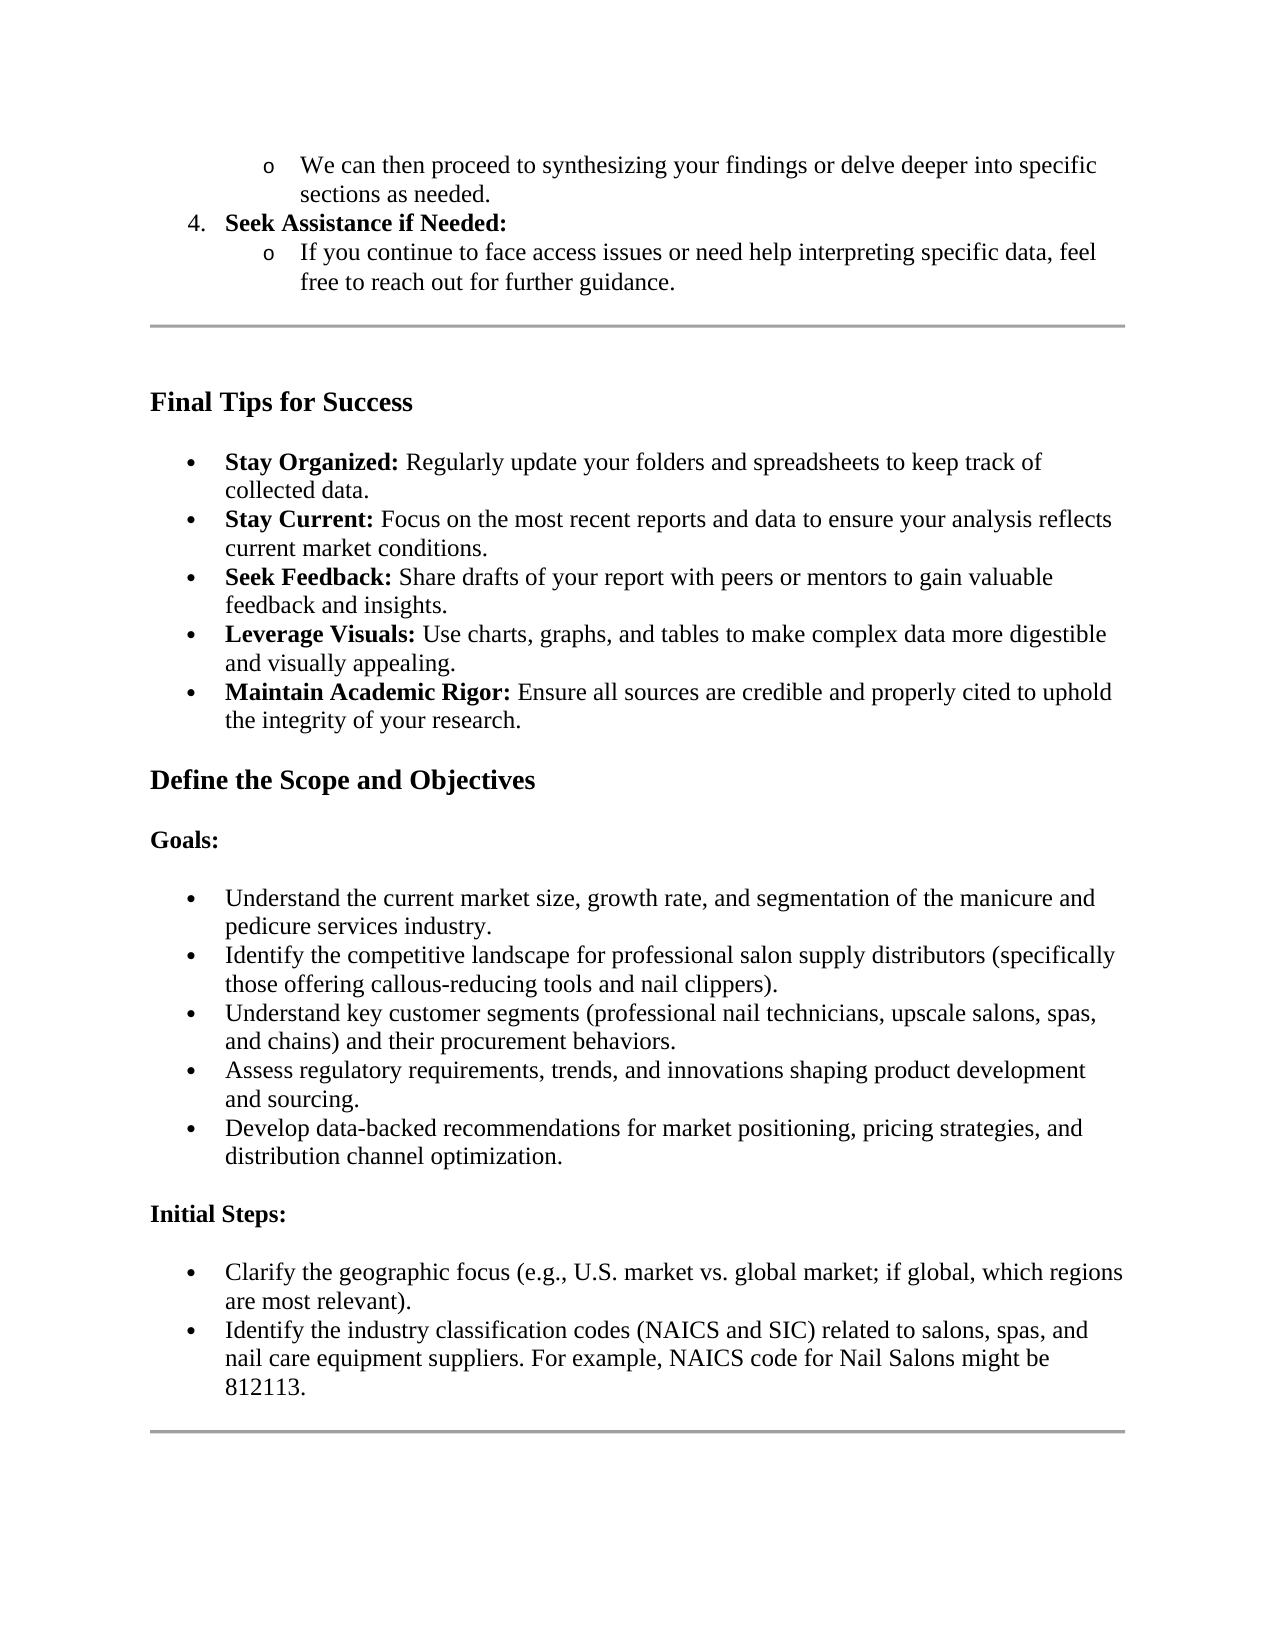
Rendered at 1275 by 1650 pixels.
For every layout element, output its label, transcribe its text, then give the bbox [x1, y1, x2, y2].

list Understand key customer segments (professional nail technicians, upscale salons, spas, and chains) and their procurement behaviors. [187, 998, 1125, 1055]
text Define the Scope and Objectives [150, 763, 1125, 796]
list Maintain Academic Rigor: Ensure all sources are credible and properly cited to uphold the integrity of your research. [187, 677, 1125, 734]
list Stay Current: Focus on the most recent reports and data to ensure your analysis reflects current market conditions. [187, 504, 1125, 562]
list Identify the industry classification codes (NAICS and SIC) related to salons, spas, and nail care equipment suppliers. For example, NAICS code for Nail Salons might be 812113. [187, 1315, 1125, 1401]
list Clarify the geographic focus (e.g., U.S. market vs. global market; if global, which regions are most relevant). [187, 1257, 1125, 1315]
list Assess regulatory requirements, trends, and innovations shaping product development and sourcing. [187, 1055, 1125, 1113]
list Seek Assistance if Needed: [187, 208, 1125, 237]
list Stay Organized: Regularly update your folders and spreadsheets to keep track of collected data. [187, 447, 1125, 504]
list Identify the competitive landscape for professional salon supply distributors (specifically those offering callous-reducing tools and nail clippers). [187, 940, 1125, 998]
list If you continue to face access issues or need help interpreting specific data, feel free to reach out for further guidance. [262, 237, 1125, 295]
list Seek Feedback: Share drafts of your report with peers or mentors to gain valuable feedback and insights. [187, 562, 1125, 619]
list We can then proceed to synthesizing your findings or delve deeper into specific sections as needed. [262, 150, 1125, 208]
text Initial Steps: [150, 1199, 1125, 1228]
text Final Tips for Success [150, 385, 1125, 417]
list Leverage Visuals: Use charts, graphs, and tables to make complex data more digestible and visually appealing. [187, 619, 1125, 677]
list Understand the current market size, growth rate, and segmentation of the manicure and pedicure services industry. [187, 883, 1125, 940]
text Goals: [150, 825, 1125, 853]
list Develop data-backed recommendations for market positioning, pricing strategies, and distribution channel optimization. [187, 1113, 1125, 1170]
